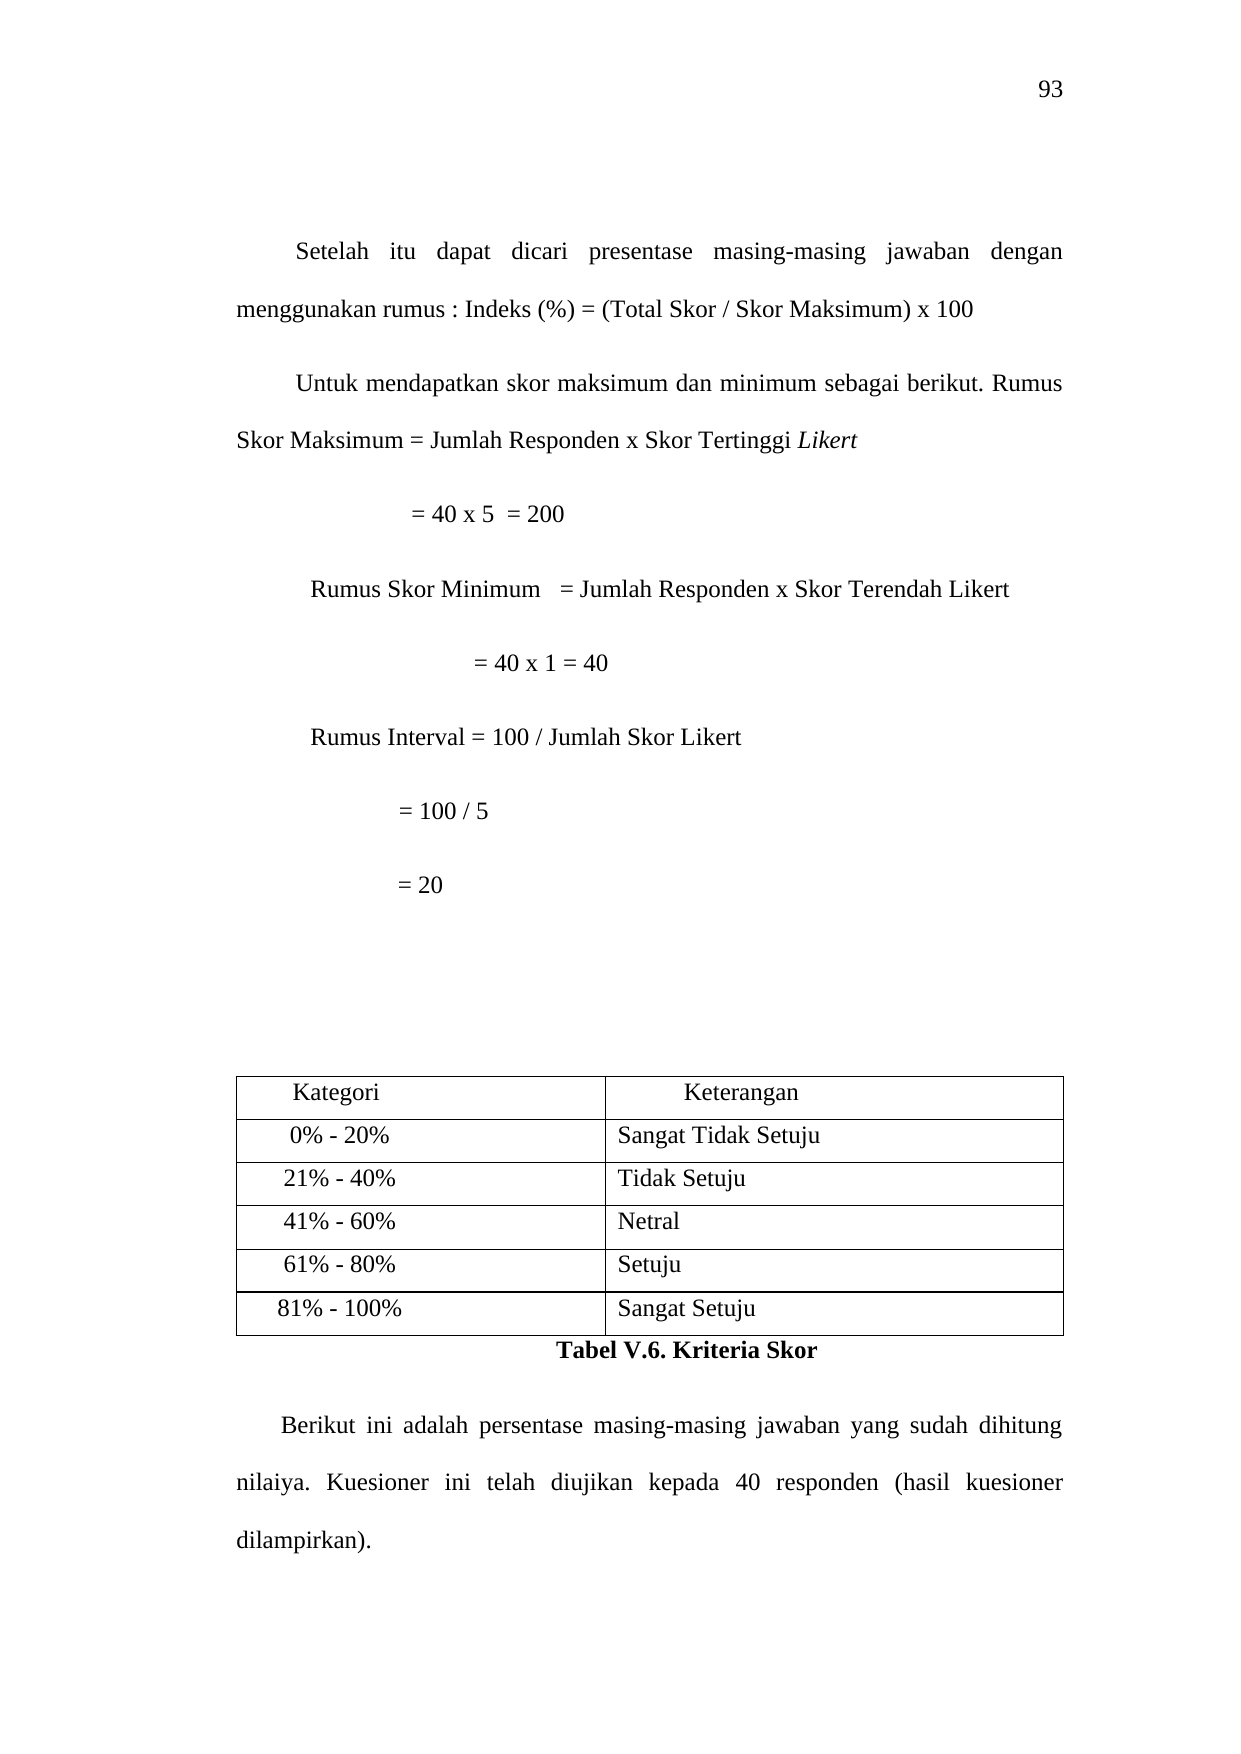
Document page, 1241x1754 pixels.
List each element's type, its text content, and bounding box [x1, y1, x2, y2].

table_cell 21% - 40% [237, 1163, 605, 1205]
table_cell 61% - 80% [237, 1250, 605, 1291]
text Berikut ini adalah persentase masing-masing jawaban yang sudah dihitung nilaiya. Kuesioner ini telah diujikan kepada 40 responden (hasil kuesioner dilampirkan). [236, 1410, 1063, 1553]
table_cell 81% - 100% [237, 1293, 605, 1334]
text = 40 x 1 = 40 [236, 648, 1063, 677]
text Rumus Skor Minimum = Jumlah Responden x Skor Terendah Likert [236, 574, 1063, 602]
text = 100 / 5 [311, 796, 1063, 825]
table_cell Sangat Tidak Setuju [606, 1120, 1063, 1162]
text = 40 x 5 = 200 [311, 499, 1063, 528]
table_cell 0% - 20% [237, 1120, 605, 1162]
table_cell Netral [606, 1206, 1063, 1248]
table_cell Sangat Setuju [606, 1293, 1063, 1334]
text Rumus Interval = 100 / Jumlah Skor Likert [236, 722, 1063, 751]
text Untuk mendapatkan skor maksimum dan minimum sebagai berikut. Rumus Skor Maksimum = Jumlah Responden x Skor Tertinggi Likert [236, 368, 1063, 454]
table_cell Setuju [606, 1250, 1063, 1291]
text = 20 [311, 870, 1063, 899]
table_header Keterangan [606, 1077, 1063, 1119]
table_cell 41% - 60% [237, 1206, 605, 1248]
text Setelah itu dapat dicari presentase masing-masing jawaban dengan menggunakan rumus : Indeks (%) = (Total Skor / Skor Maksimum) x 100 [236, 236, 1063, 322]
text Tabel V.6. Kriteria Skor [236, 1336, 1063, 1364]
table_header Kategori [237, 1077, 605, 1119]
table_cell Tidak Setuju [606, 1163, 1063, 1205]
